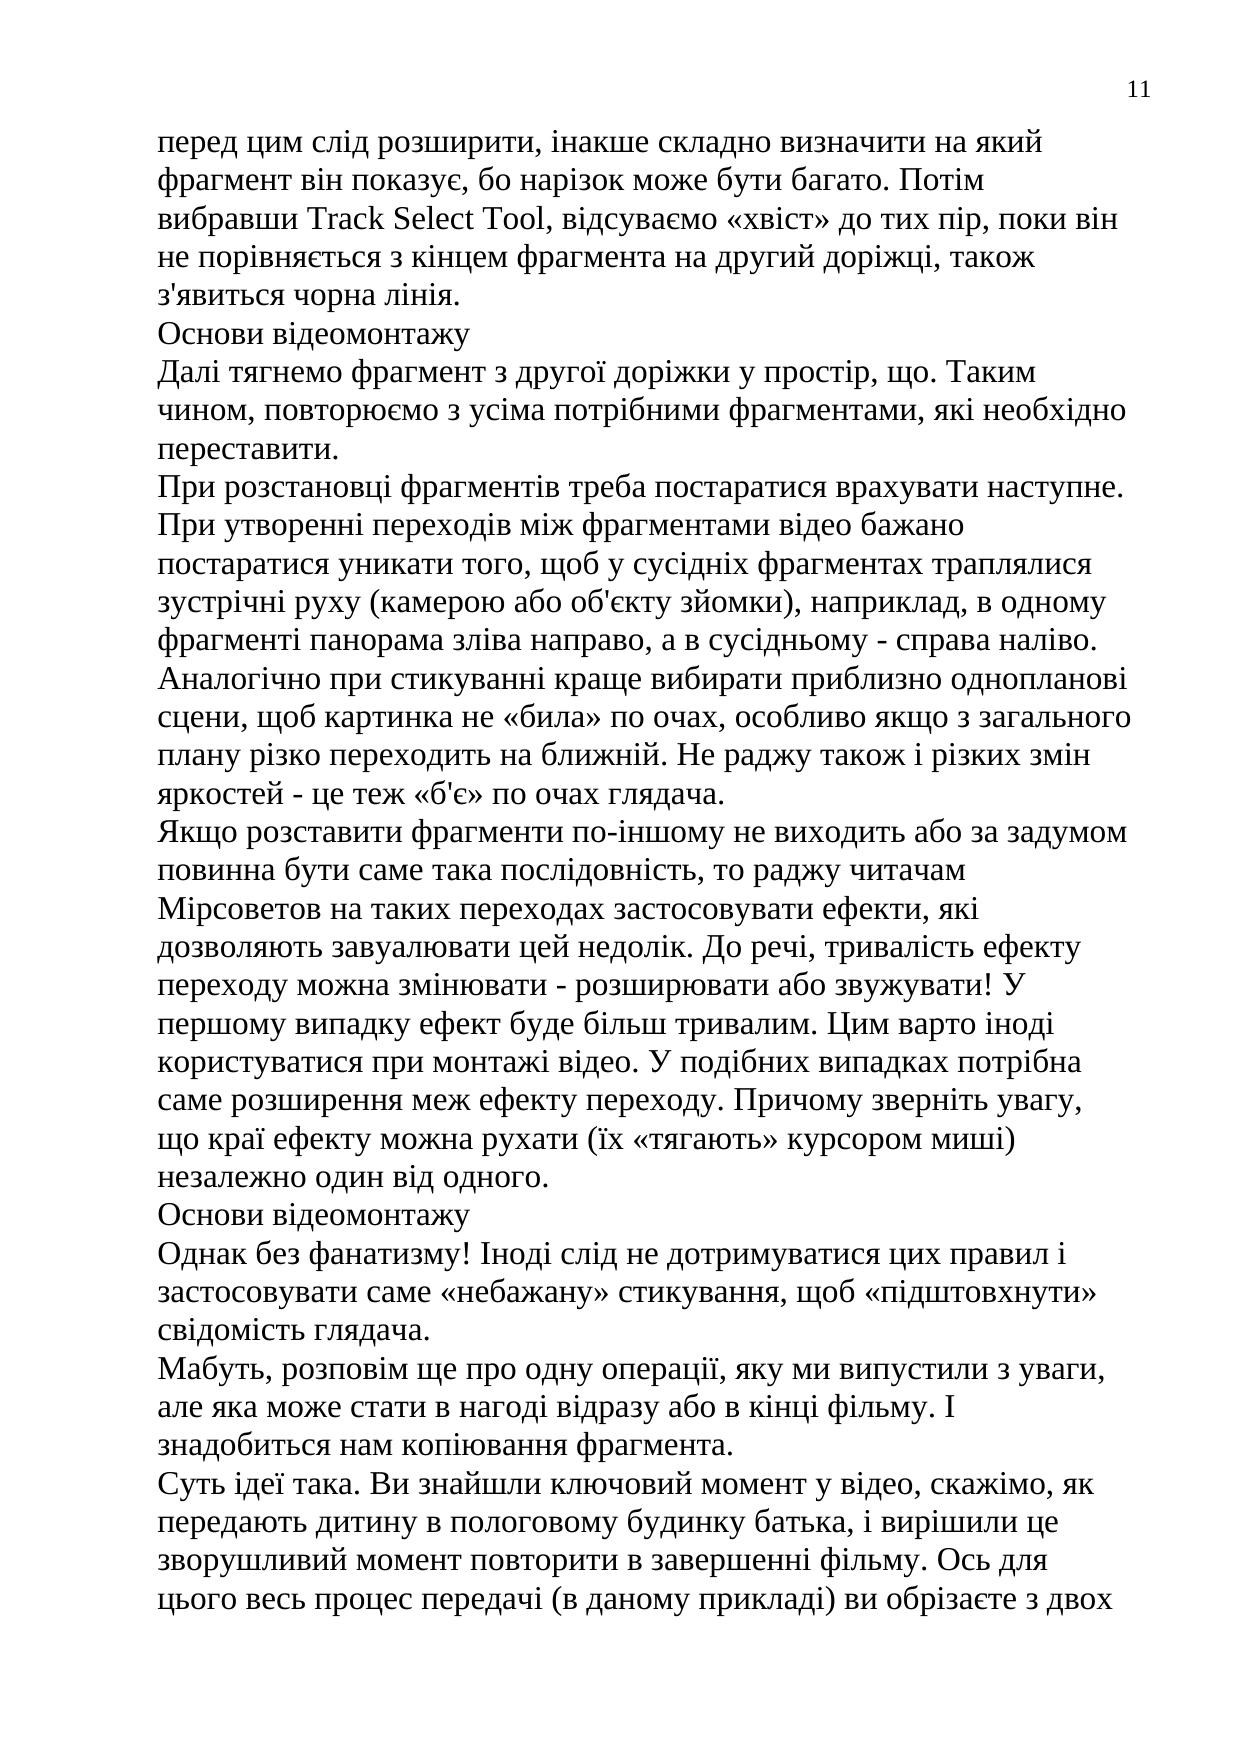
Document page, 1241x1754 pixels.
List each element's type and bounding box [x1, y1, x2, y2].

table_header [154, 118, 1137, 1619]
